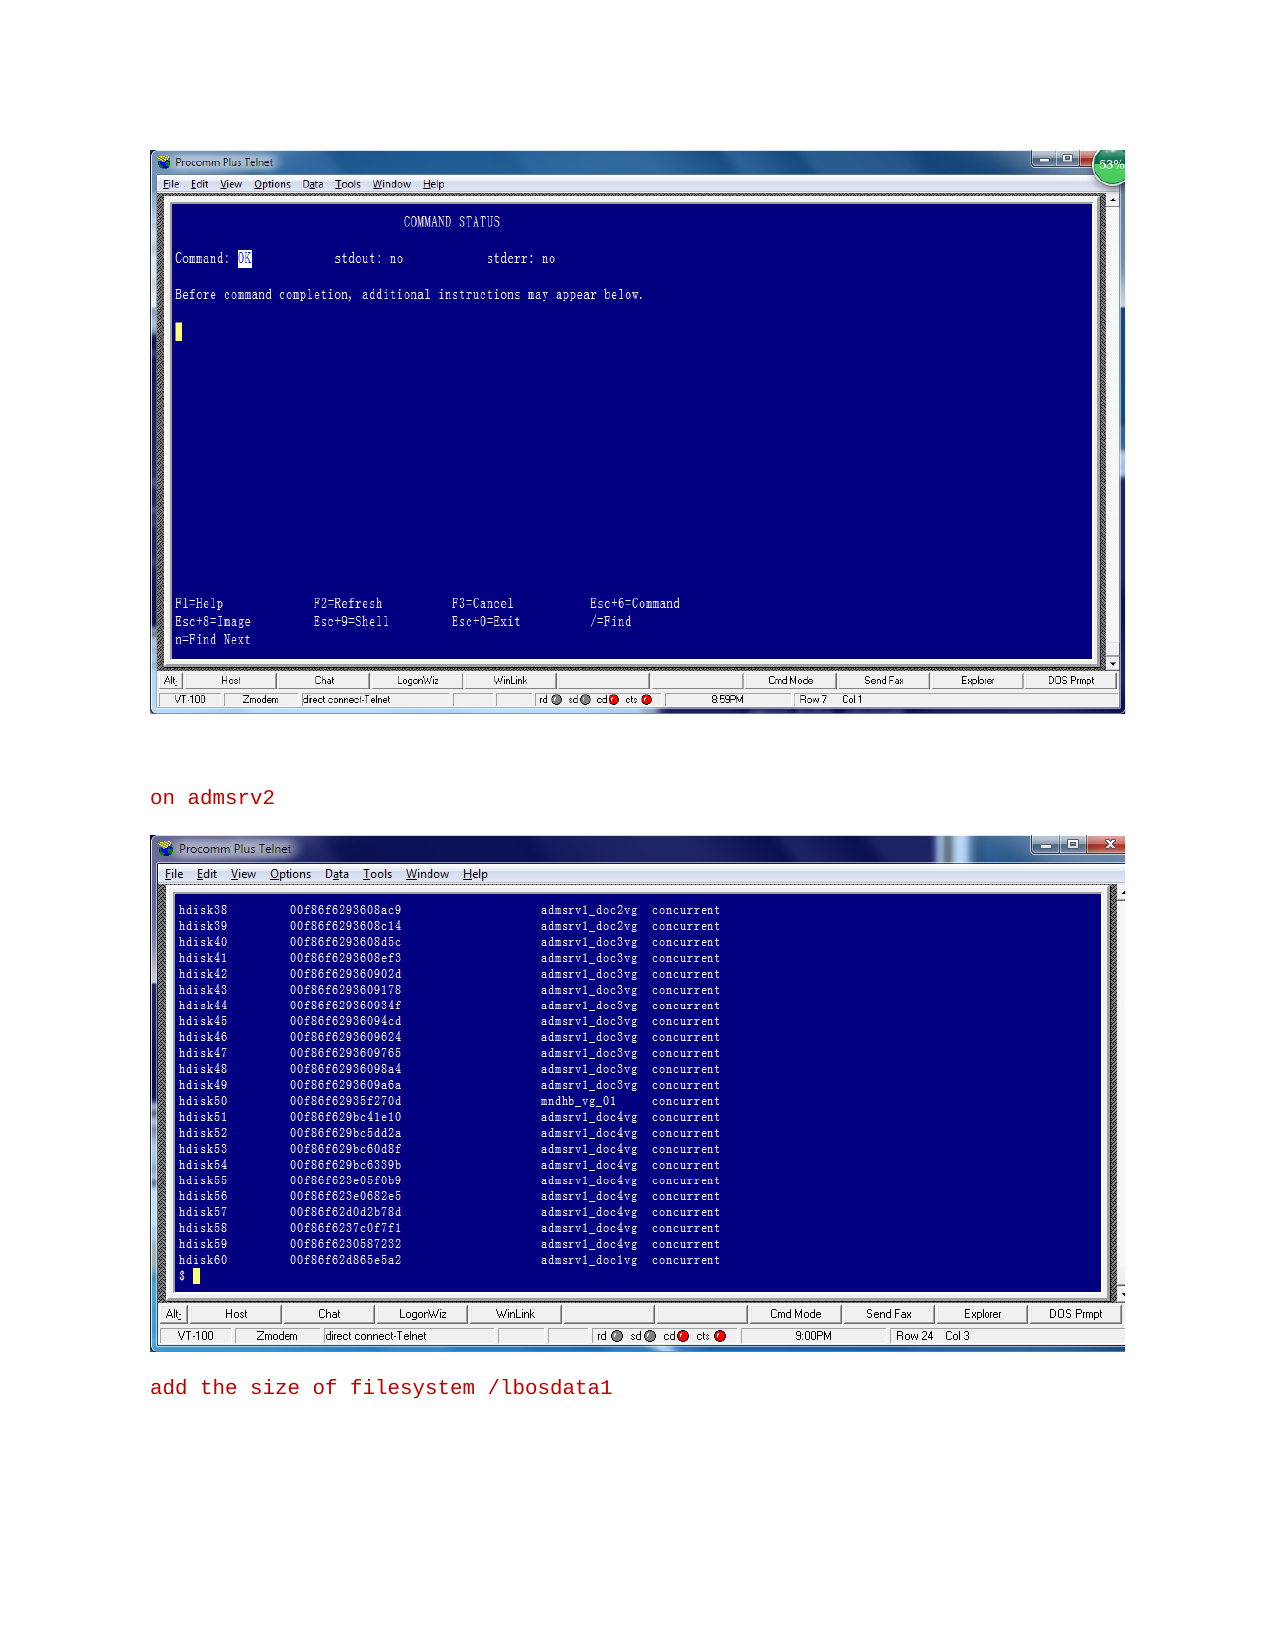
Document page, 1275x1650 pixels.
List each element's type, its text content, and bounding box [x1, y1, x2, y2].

text add the size of filesystem /lbosdata1 [150, 1377, 1125, 1400]
picture [150, 150, 1125, 714]
text on admsrv2 [150, 787, 1125, 811]
picture [150, 835, 1125, 1352]
